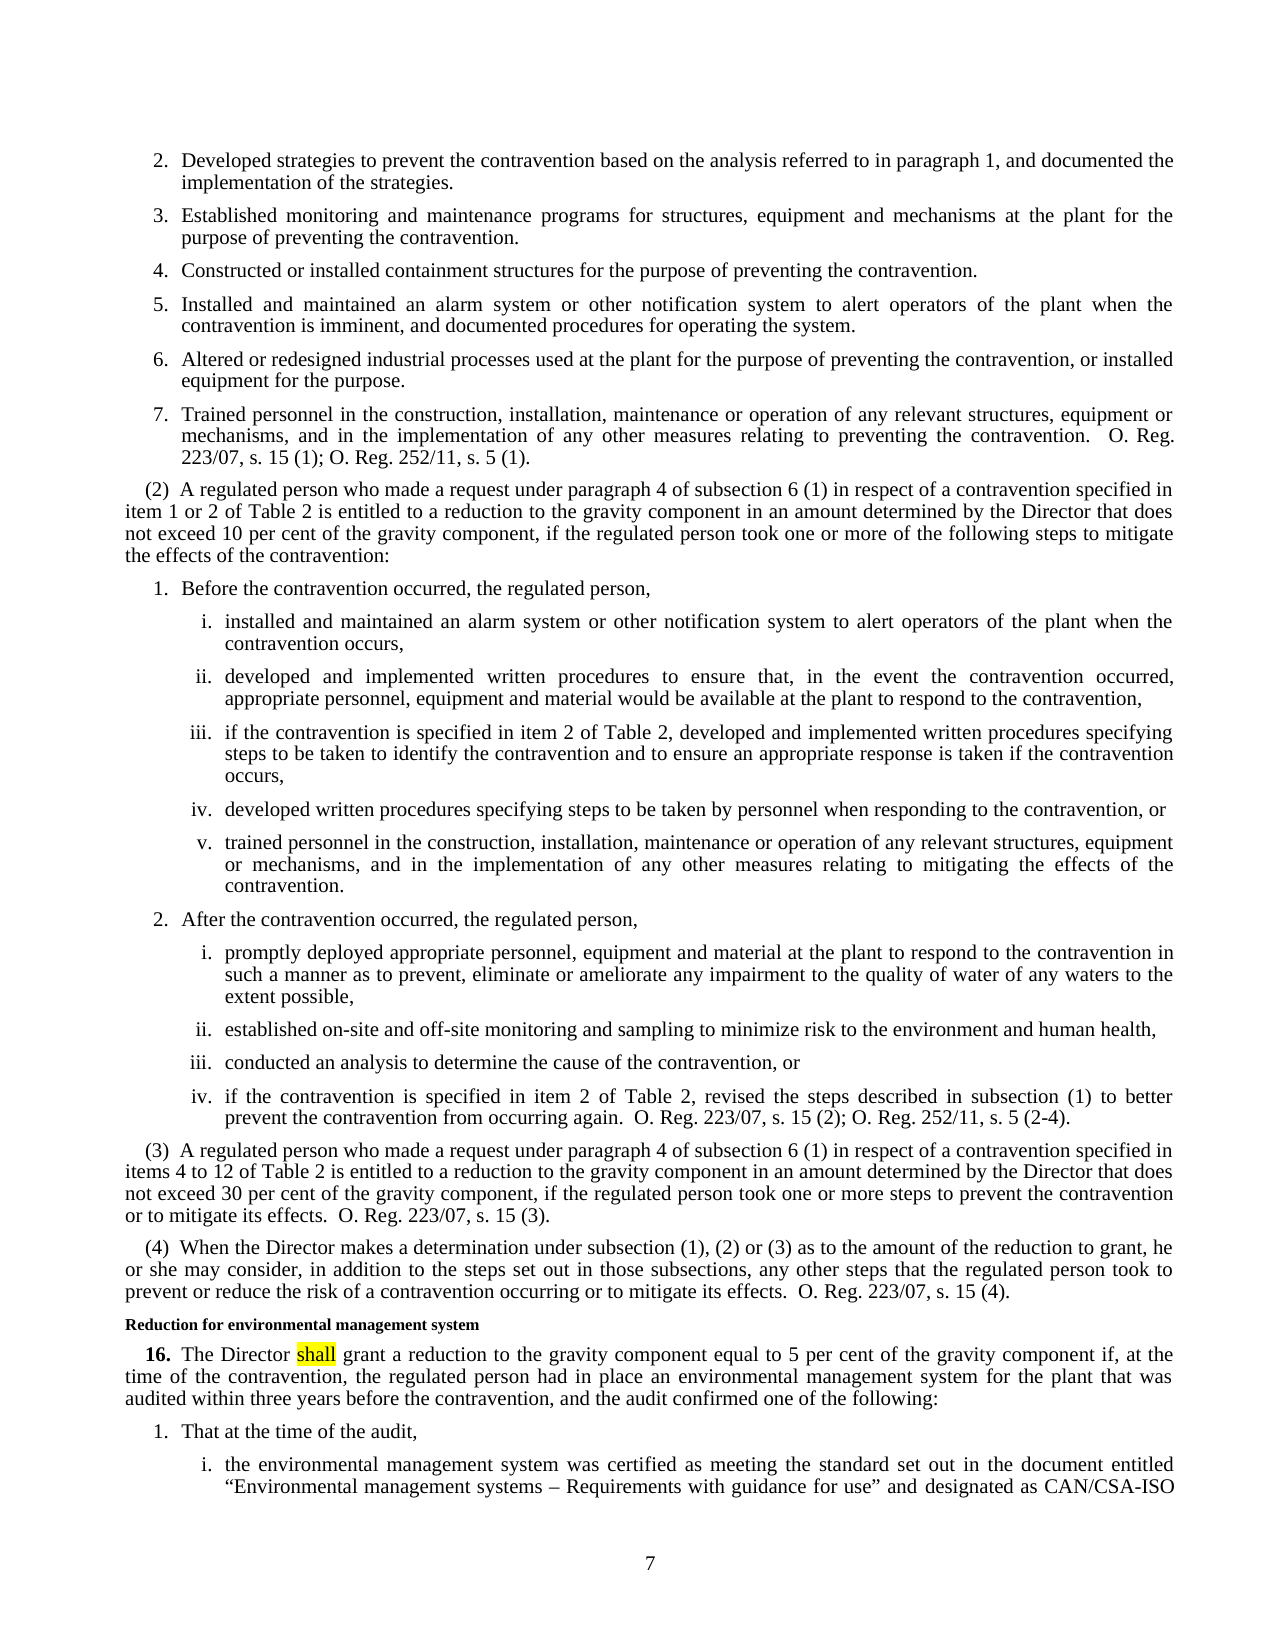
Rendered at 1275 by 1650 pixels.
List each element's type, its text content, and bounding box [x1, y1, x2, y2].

text (2) A regulated person who made a request under paragraph 4 of subsection 6 (1) in respect of a contravention specified in item 1 or 2 of Table 2 is entitled to a reduction to the gravity component in an amount determined by the Director that does not exceed 10 per cent of the gravity component, if the regulated person took one or more of the following steps to mitigate the effects of the contravention: [125, 479, 1175, 567]
text 3. Established monitoring and maintenance programs for structures, equipment and mechanisms at the plant for the purpose of preventing the contravention. [125, 205, 1175, 249]
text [125, 1454, 1175, 1498]
text iv. if the contravention is specified in item 2 of Table 2, revised the steps described in subsection (1) to better prevent the contravention from occurring again. O. Reg. 223/07, s. 15 (2); O. Reg. 252/11, s. 5 (2-4). [125, 1086, 1175, 1129]
text v. trained personnel in the construction, installation, maintenance or operation of any relevant structures, equipment or mechanisms, and in the implementation of any other measures relating to mitigating the effects of the contravention. [125, 832, 1175, 897]
text i. promptly deployed appropriate personnel, equipment and material at the plant to respond to the contravention in such a manner as to prevent, eliminate or ameliorate any impairment to the quality of water of any waters to the extent possible, [125, 942, 1175, 1007]
text iii. if the contravention is specified in item 2 of Table 2, developed and implemented written procedures specifying steps to be taken to identify the contravention and to ensure an appropriate response is taken if the contravention occurs, [125, 722, 1175, 787]
text 4. Constructed or installed containment structures for the purpose of preventing the contravention. [125, 260, 1175, 282]
text iii. conducted an analysis to determine the cause of the contravention, or [125, 1052, 1175, 1074]
text ii. developed and implemented written procedures to ensure that, in the event the contravention occurred, appropriate personnel, equipment and material would be available at the plant to respond to the contravention, [125, 667, 1175, 710]
text 16. The Director shall grant a reduction to the gravity component equal to 5 per cent of the gravity component if, at the time of the contravention, the regulated person had in place an environmental management system for the plant that was audited within three years before the contravention, and the audit confirmed one of the following: [125, 1344, 1175, 1409]
text 2. After the contravention occurred, the regulated person, [125, 909, 1175, 931]
text 6. Altered or redesigned industrial processes used at the plant for the purpose of preventing the contravention, or installed equipment for the purpose. [125, 349, 1175, 392]
text iv. developed written procedures specifying steps to be taken by personnel when responding to the contravention, or [125, 798, 1175, 820]
text 7. Trained personnel in the construction, installation, maintenance or operation of any relevant structures, equipment or mechanisms, and in the implementation of any other measures relating to preventing the contravention. O. Reg. 223/07, s. 15 (1); O. Reg. 252/11, s. 5 (1). [125, 404, 1175, 469]
text Reduction for environmental management system [125, 1315, 1175, 1334]
text 1. Before the contravention occurred, the regulated person, [125, 578, 1175, 600]
text 1. That at the time of the audit, [125, 1421, 1175, 1443]
text (4) When the Director makes a determination under subsection (1), (2) or (3) as to the amount of the reduction to grant, he or she may consider, in addition to the steps set out in those subsections, any other steps that the regulated person took to prevent or reduce the risk of a contravention occurring or to mitigate its effects. O. Reg. 223/07, s. 15 (4). [125, 1237, 1175, 1302]
text 5. Installed and maintained an alarm system or other notification system to alert operators of the plant when the contravention is imminent, and documented procedures for operating the system. [125, 293, 1175, 337]
text i. installed and maintained an alarm system or other notification system to alert operators of the plant when the contravention occurs, [125, 611, 1175, 655]
text 2. Developed strategies to prevent the contravention based on the analysis referred to in paragraph 1, and documented the implementation of the strategies. [125, 150, 1175, 193]
text (3) A regulated person who made a request under paragraph 4 of subsection 6 (1) in respect of a contravention specified in items 4 to 12 of Table 2 is entitled to a reduction to the gravity component in an amount determined by the Director that does not exceed 30 per cent of the gravity component, if the regulated person took one or more steps to prevent the contravention or to mitigate its effects. O. Reg. 223/07, s. 15 (3). [125, 1139, 1175, 1227]
text ii. established on-site and off-site monitoring and sampling to minimize risk to the environment and human health, [125, 1019, 1175, 1041]
